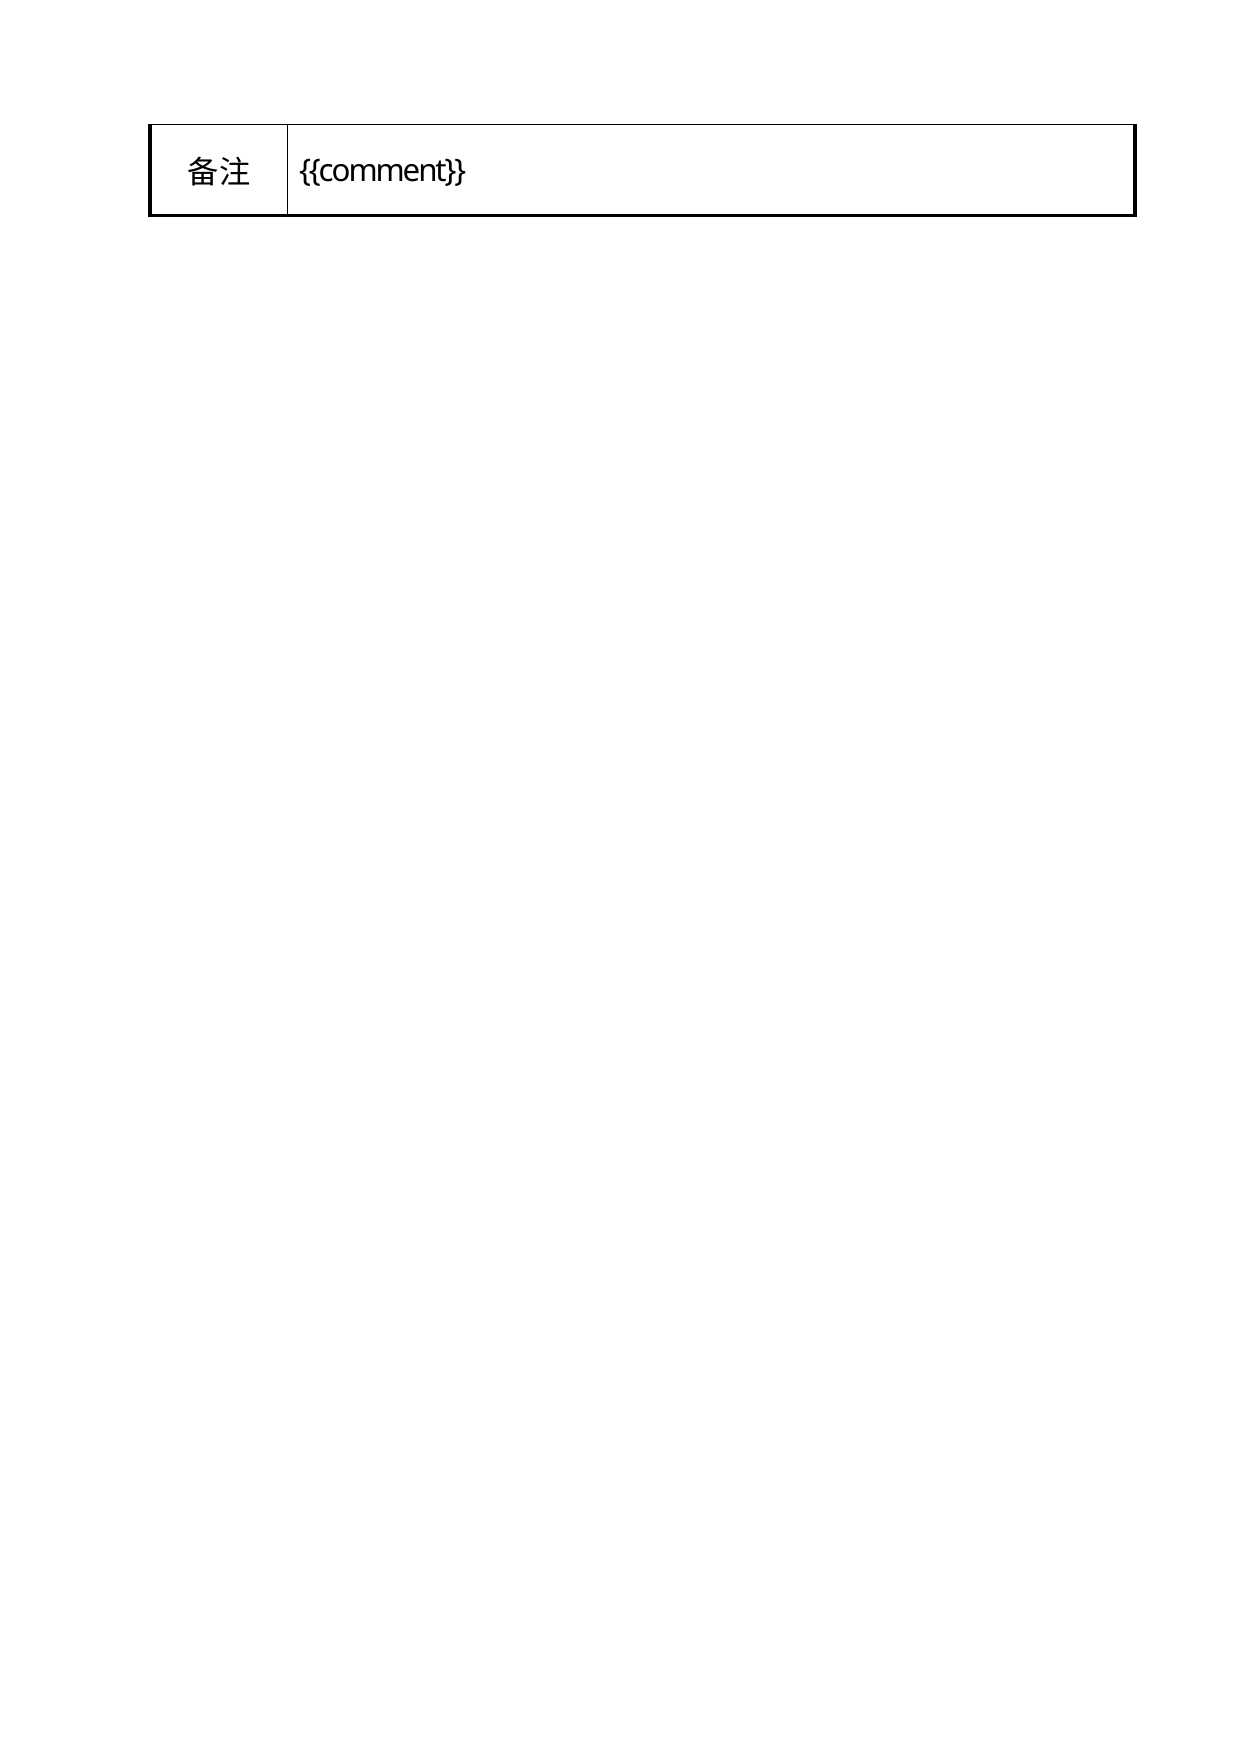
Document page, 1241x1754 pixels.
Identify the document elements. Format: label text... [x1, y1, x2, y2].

table_cell 备注 [152, 125, 287, 213]
table_cell {{comment}} [288, 125, 1133, 213]
